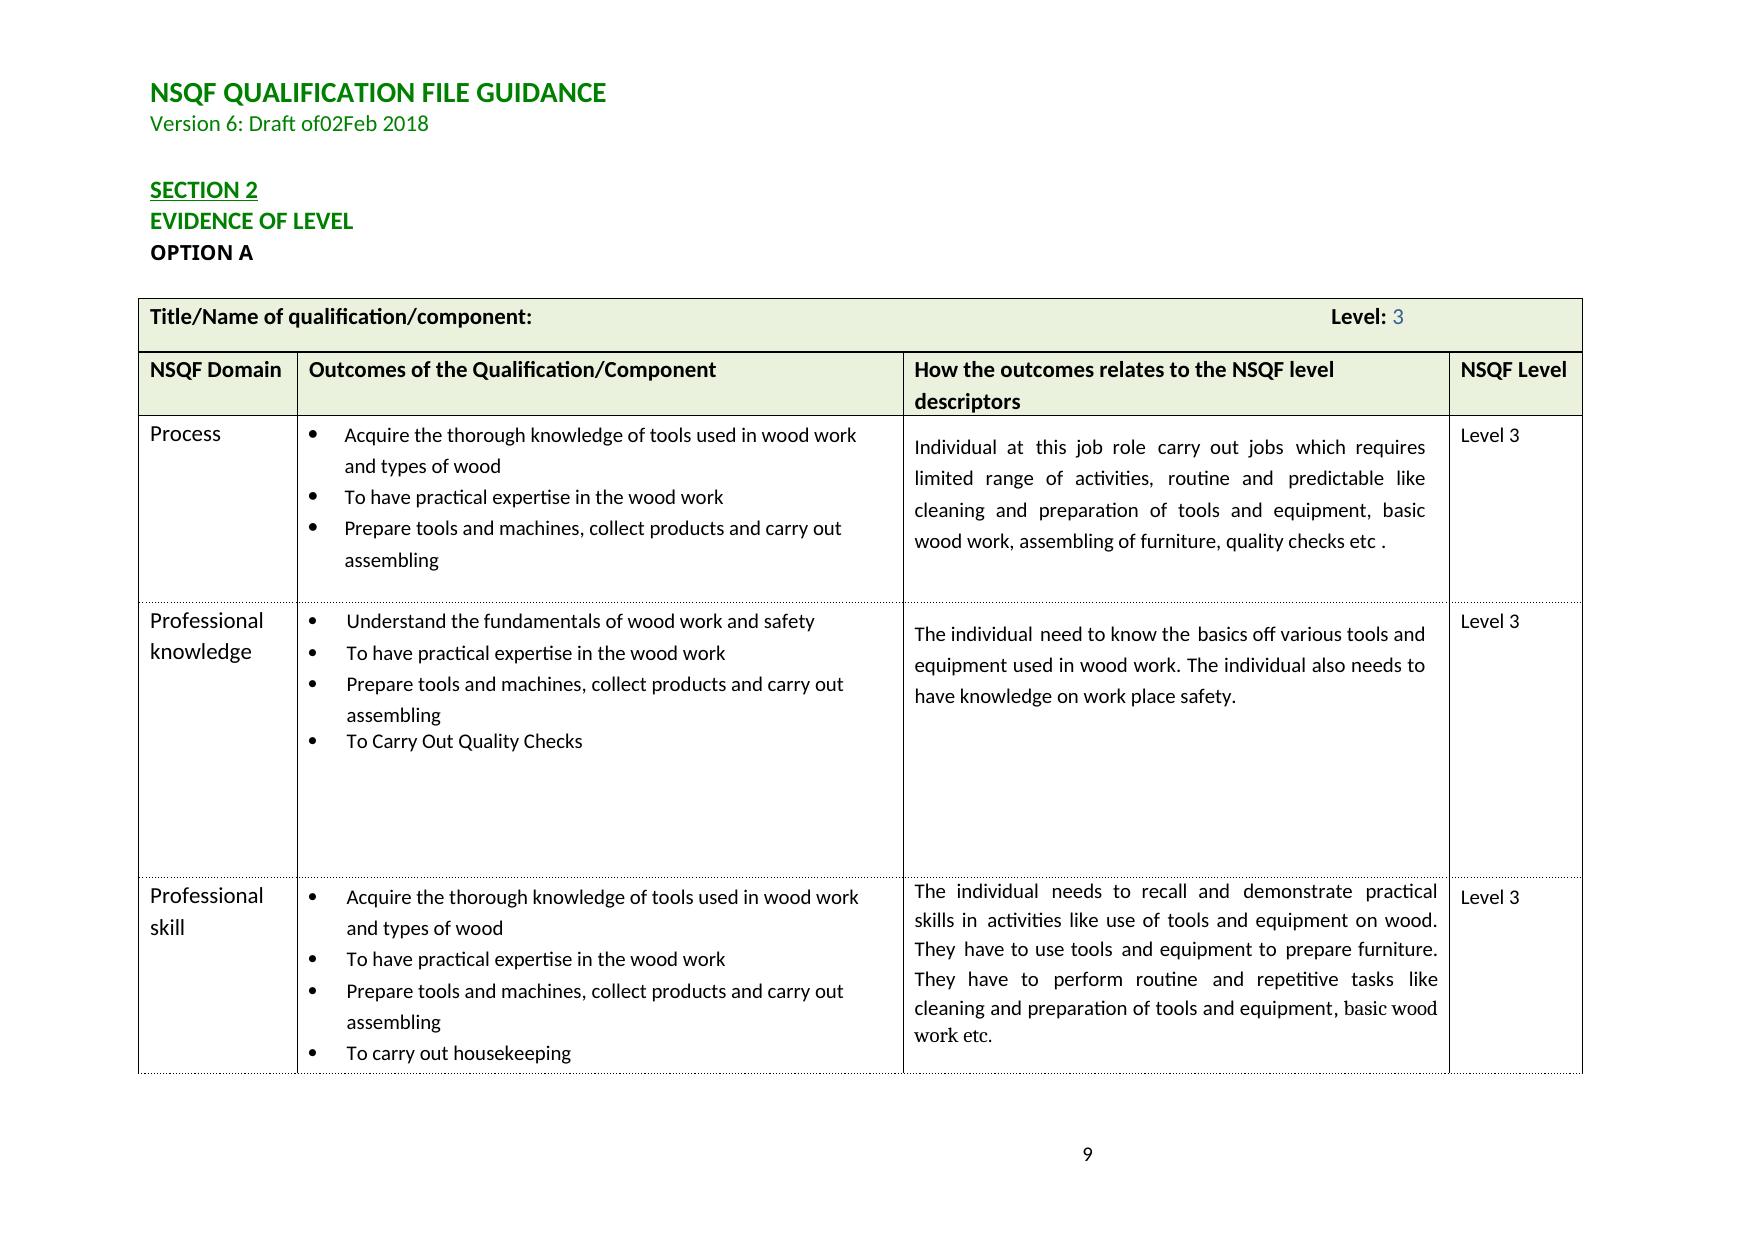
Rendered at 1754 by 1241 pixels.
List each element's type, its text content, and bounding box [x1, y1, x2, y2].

text SECTION 2 [150, 173, 1093, 204]
text EVIDENCE OF LEVEL [150, 204, 1093, 236]
table_cell Understand the fundamentals of wood work and safety To have practical expertise in the wood work Prepare tools and machines, collect products and carry out assembling To Carry Out Quality Checks [298, 602, 903, 877]
table_cell Professional skill [139, 877, 297, 1073]
table_cell Level 3 [1450, 416, 1582, 602]
table_cell The individual need to know the basics off various tools and equipment used in wood work. The individual also needs to have knowledge on work place safety. [904, 602, 1449, 877]
table_cell NSQF Domain [139, 353, 297, 415]
table_cell Professional knowledge [139, 602, 297, 877]
table_cell NSQF Level [1450, 353, 1582, 415]
table_cell Process [139, 416, 297, 602]
text OPTION A [150, 236, 1093, 267]
table_cell Outcomes of the Qualification/Component [298, 353, 903, 415]
table_cell How the outcomes relates to the NSQF level descriptors [904, 353, 1449, 415]
table_header Title/Name of qualification/component: Level: 3 [139, 299, 1582, 351]
table_cell Level 3 [1450, 877, 1582, 1073]
table_cell Level 3 [1450, 602, 1582, 877]
table_cell Individual at this job role carry out jobs which requires limited range of activities, routine and predictable like cleaning and preparation of tools and equipment, basic wood work, assembling of furniture, quality checks etc . [904, 416, 1449, 602]
table_cell Acquire the thorough knowledge of tools used in wood work and types of wood To have practical expertise in the wood work Prepare tools and machines, collect products and carry out assembling [298, 416, 903, 602]
